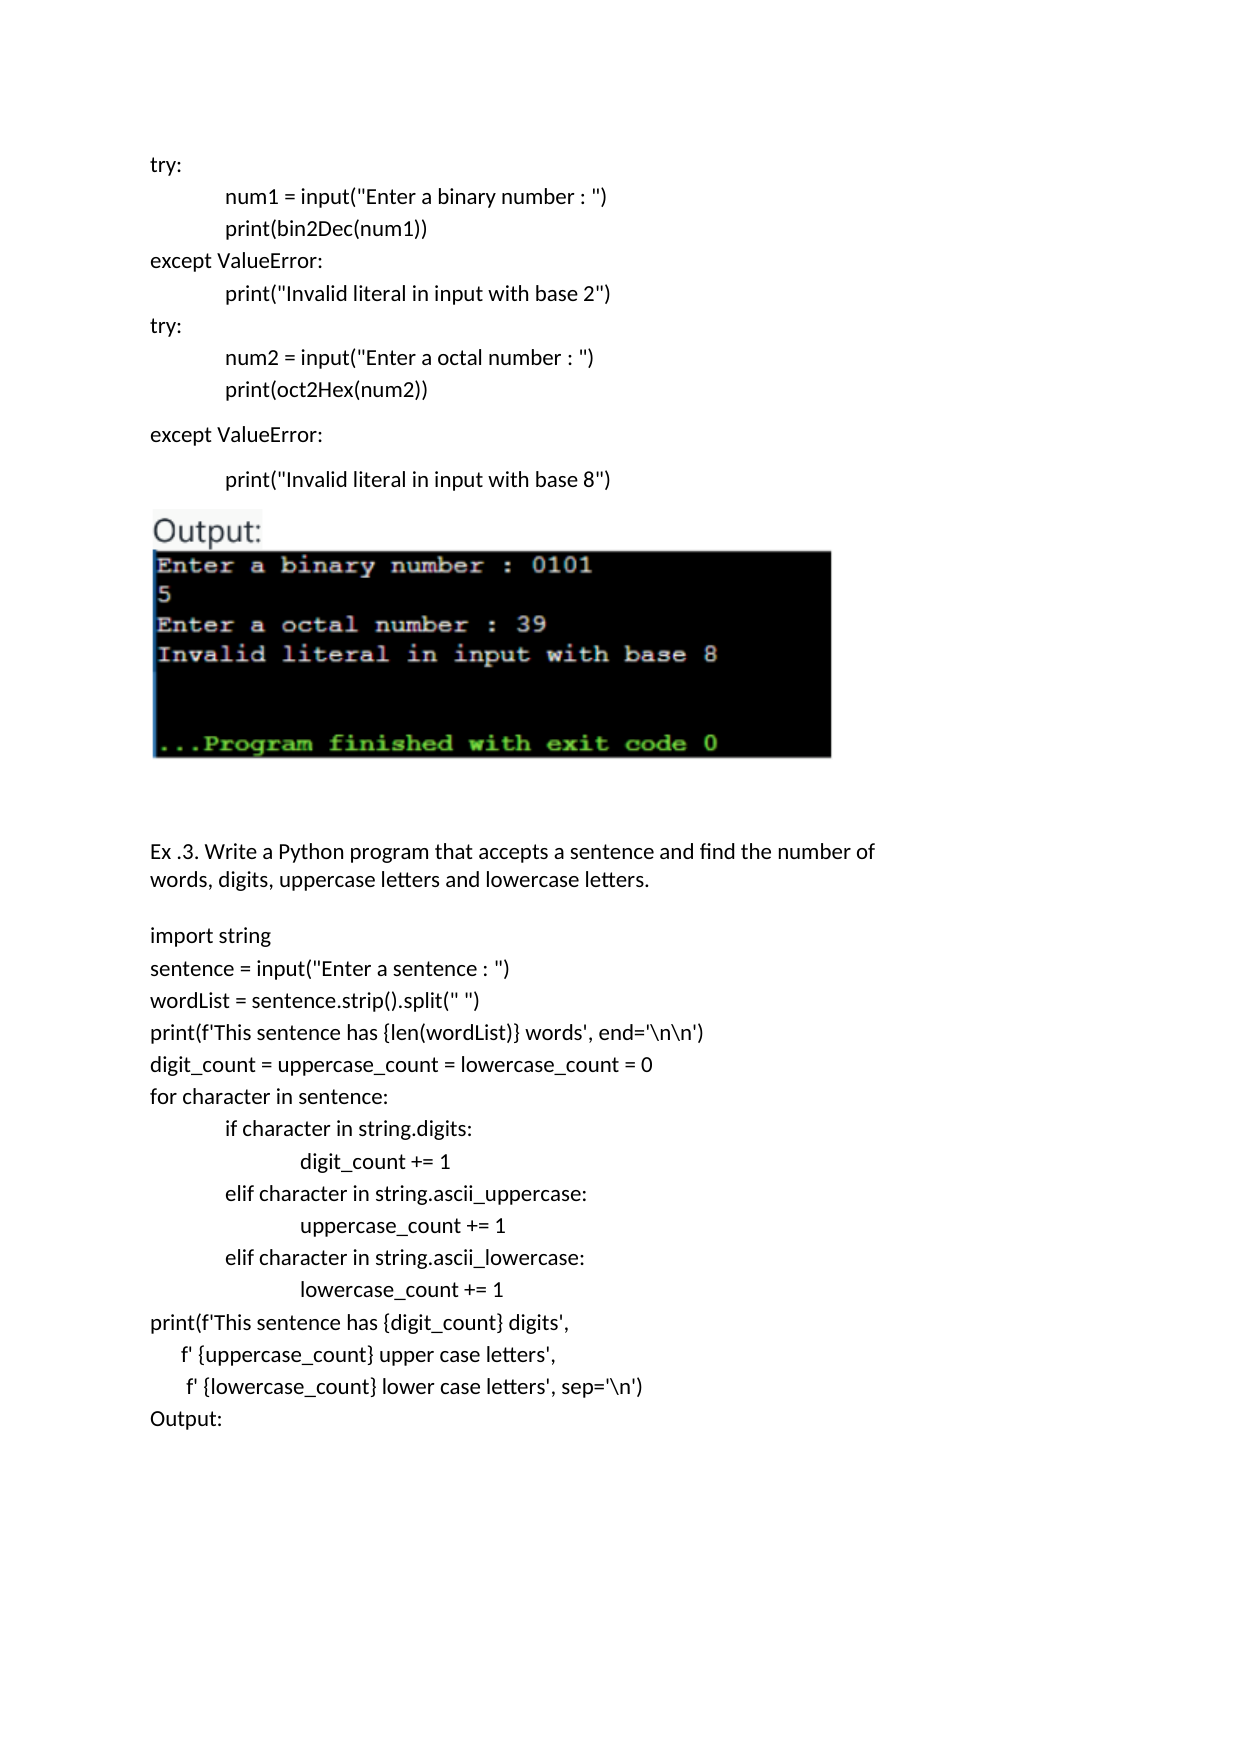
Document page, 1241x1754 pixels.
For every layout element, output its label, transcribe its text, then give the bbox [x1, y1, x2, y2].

text except ValueError: [150, 420, 1090, 448]
text print(bin2Dec(num1)) [150, 214, 1090, 242]
text print("Invalid literal in input with base 2") [150, 279, 1090, 307]
text words, digits, uppercase letters and lowercase letters. [150, 865, 1090, 893]
text f' {uppercase_count} upper case letters', [150, 1340, 1090, 1368]
text num1 = input("Enter a binary number : ") [150, 182, 1090, 210]
text Output: [150, 1404, 1090, 1432]
text wordList = sentence.strip().split(" ") [150, 986, 1090, 1014]
text print(f'This sentence has {digit_count} digits', [150, 1308, 1090, 1336]
text print(oct2Hex(num2)) [150, 375, 1090, 403]
text except ValueError: [150, 247, 1090, 274]
text if character in string.digits: [150, 1114, 1090, 1143]
text uppercase_count += 1 [225, 1211, 1090, 1239]
text digit_count += 1 [225, 1147, 1090, 1175]
text lowercase_count += 1 [225, 1276, 1090, 1303]
text elif character in string.ascii_uppercase: [150, 1179, 1090, 1207]
text digit_count = uppercase_count = lowercase_count = 0 [150, 1050, 1090, 1078]
text print("Invalid literal in input with base 8") [150, 465, 1090, 493]
text Ex .3. Write a Python program that accepts a sentence and find the number of [150, 837, 1090, 865]
text for character in sentence: [150, 1082, 1090, 1110]
text import string [150, 921, 1090, 949]
text elif character in string.ascii_lowercase: [150, 1243, 1090, 1271]
text f' {lowercase_count} lower case letters', sep='\n') [150, 1372, 1090, 1400]
text print(f'This sentence has {len(wordList)} words', end='\n\n') [150, 1018, 1090, 1046]
picture [150, 509, 833, 760]
text num2 = input("Enter a octal number : ") [150, 343, 1090, 371]
text try: [150, 150, 1090, 178]
text sentence = input("Enter a sentence : ") [150, 954, 1090, 982]
text try: [150, 311, 1090, 339]
